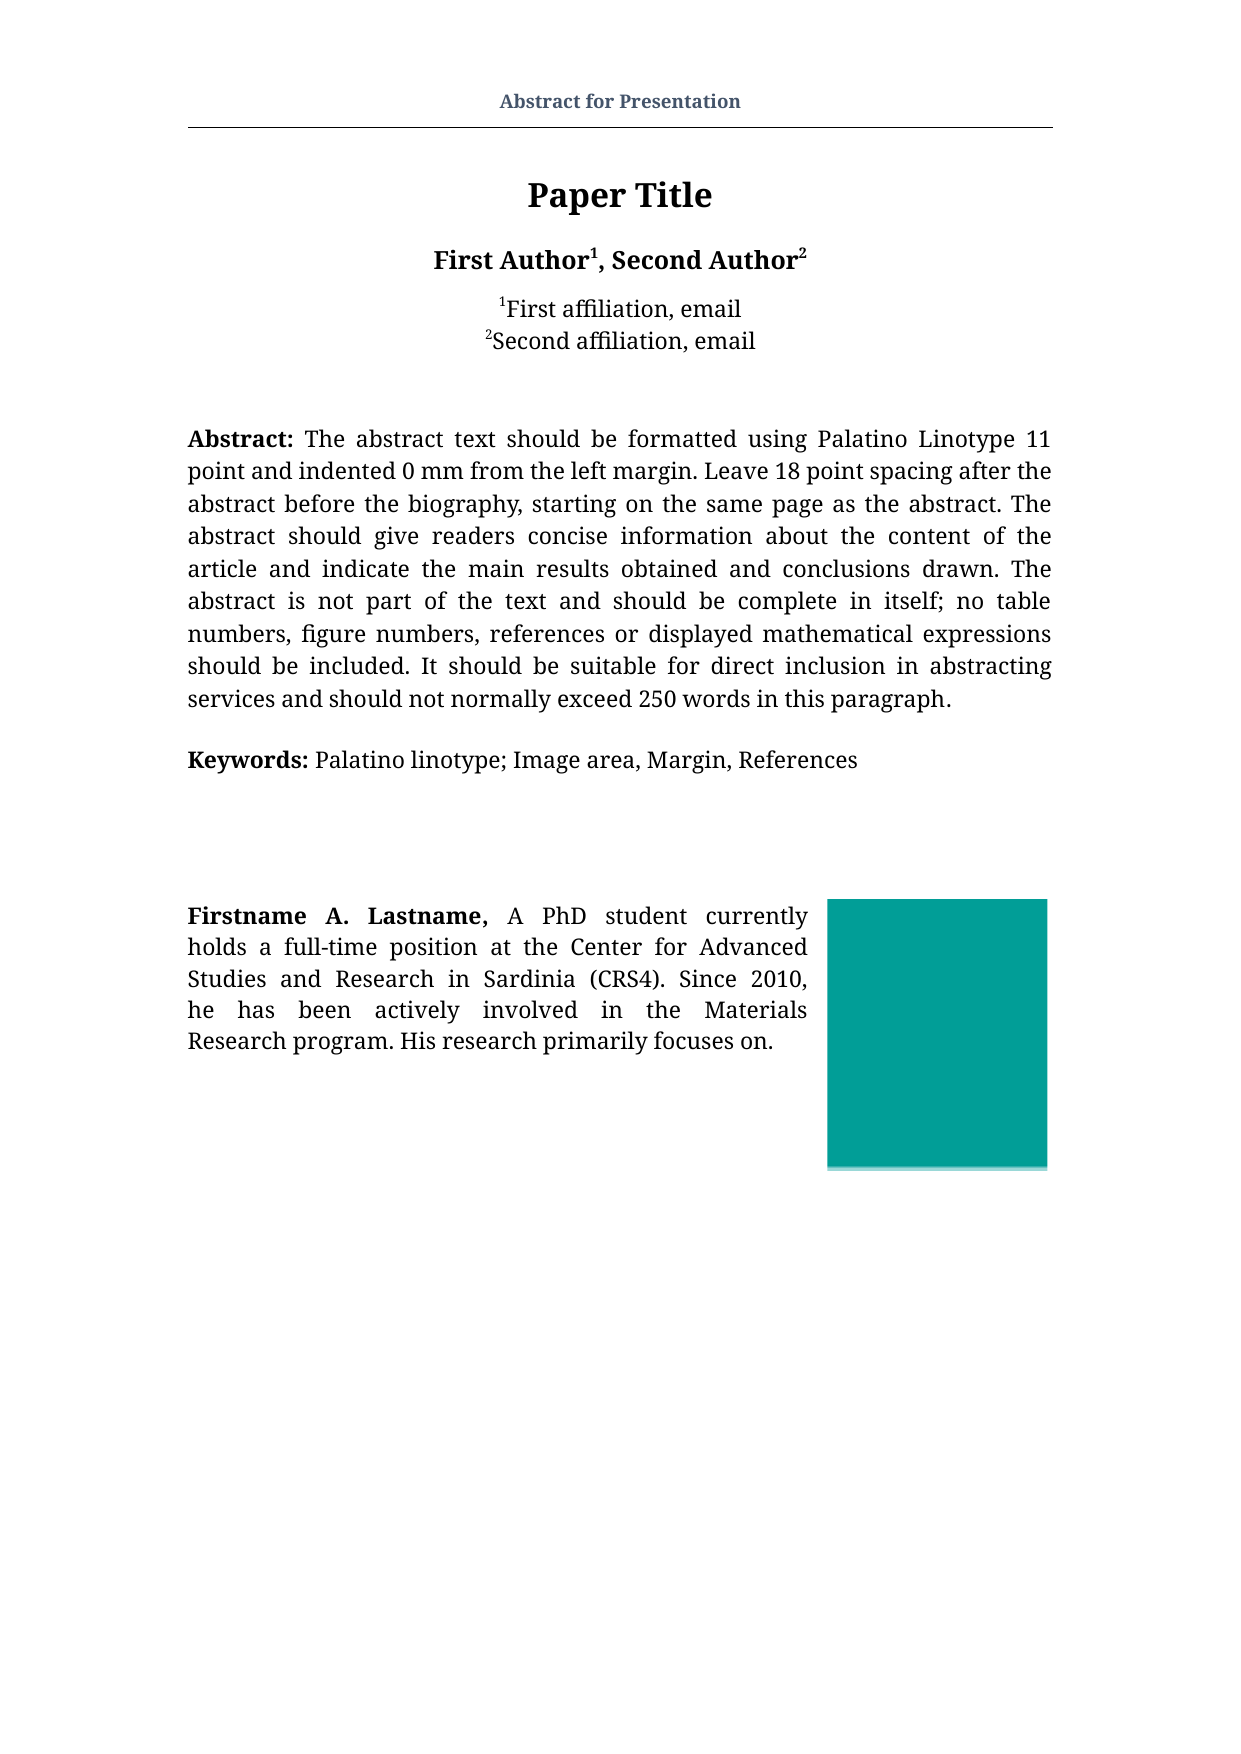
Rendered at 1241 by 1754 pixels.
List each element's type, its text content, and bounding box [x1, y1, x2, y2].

text First Author1, Second Author2 [187, 227, 1053, 292]
text Keywords: Palatino linotype; Image area, Margin, References [187, 744, 1053, 776]
text 2Second affiliation, email [187, 324, 1053, 357]
text 1First affiliation, email [187, 292, 1053, 324]
picture [827, 899, 1048, 1171]
text Abstract: The abstract text should be formatted using Palatino Linotype 11 point and indented 0 mm from the left margin. Leave 18 point spacing after the abstract before the biography, starting on the same page as the abstract. The abstract should give readers concise information about the content of the article and indicate the main results obtained and conclusions drawn. The abstract is not part of the text and should be complete in itself; no table numbers, figure numbers, references or displayed mathematical expressions should be included. It should be suitable for direct inclusion in abstracting services and should not normally exceed 250 words in this paragraph. [187, 422, 1053, 714]
text Firstname A. Lastname, A PhD student currently holds a full-time position at the Center for Advanced Studies and Research in Sardinia (CRS4). Since 2010, he has been actively involved in the Materials Research program. His research primarily focuses on. [187, 900, 827, 1056]
text Paper Title [187, 162, 1053, 227]
